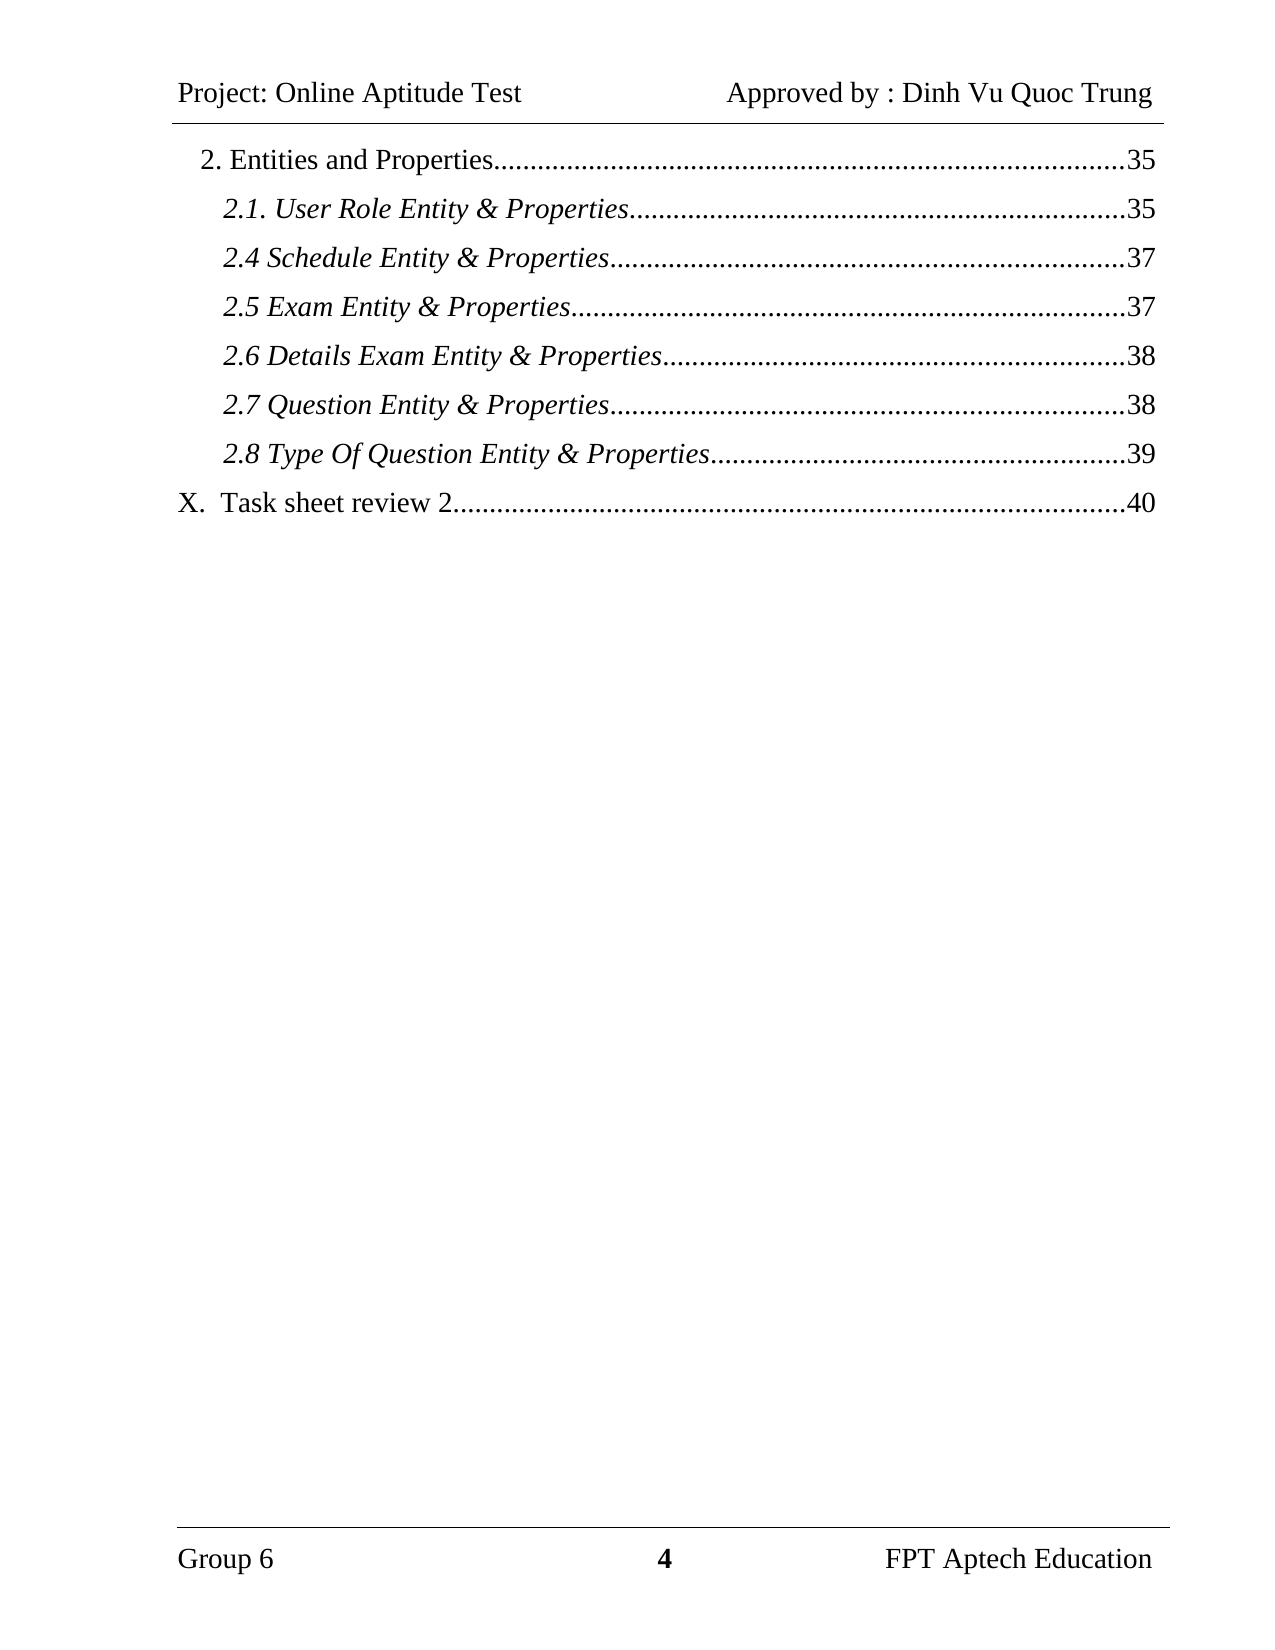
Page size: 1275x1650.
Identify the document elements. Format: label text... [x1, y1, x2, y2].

text 2.6 Details Exam Entity & Properties 38 [223, 338, 1157, 371]
text 2.8 Type Of Question Entity & Properties 39 [223, 436, 1157, 469]
text 2.1. User Role Entity & Properties 35 [223, 191, 1157, 224]
text X. Task sheet review 2 40 [177, 485, 1157, 518]
text 2.7 Question Entity & Properties 38 [223, 387, 1157, 420]
text 2.5 Exam Entity & Properties 37 [223, 289, 1157, 322]
text 2.4 Schedule Entity & Properties 37 [223, 240, 1157, 273]
text 2. Entities and Properties 35 [200, 142, 1157, 176]
